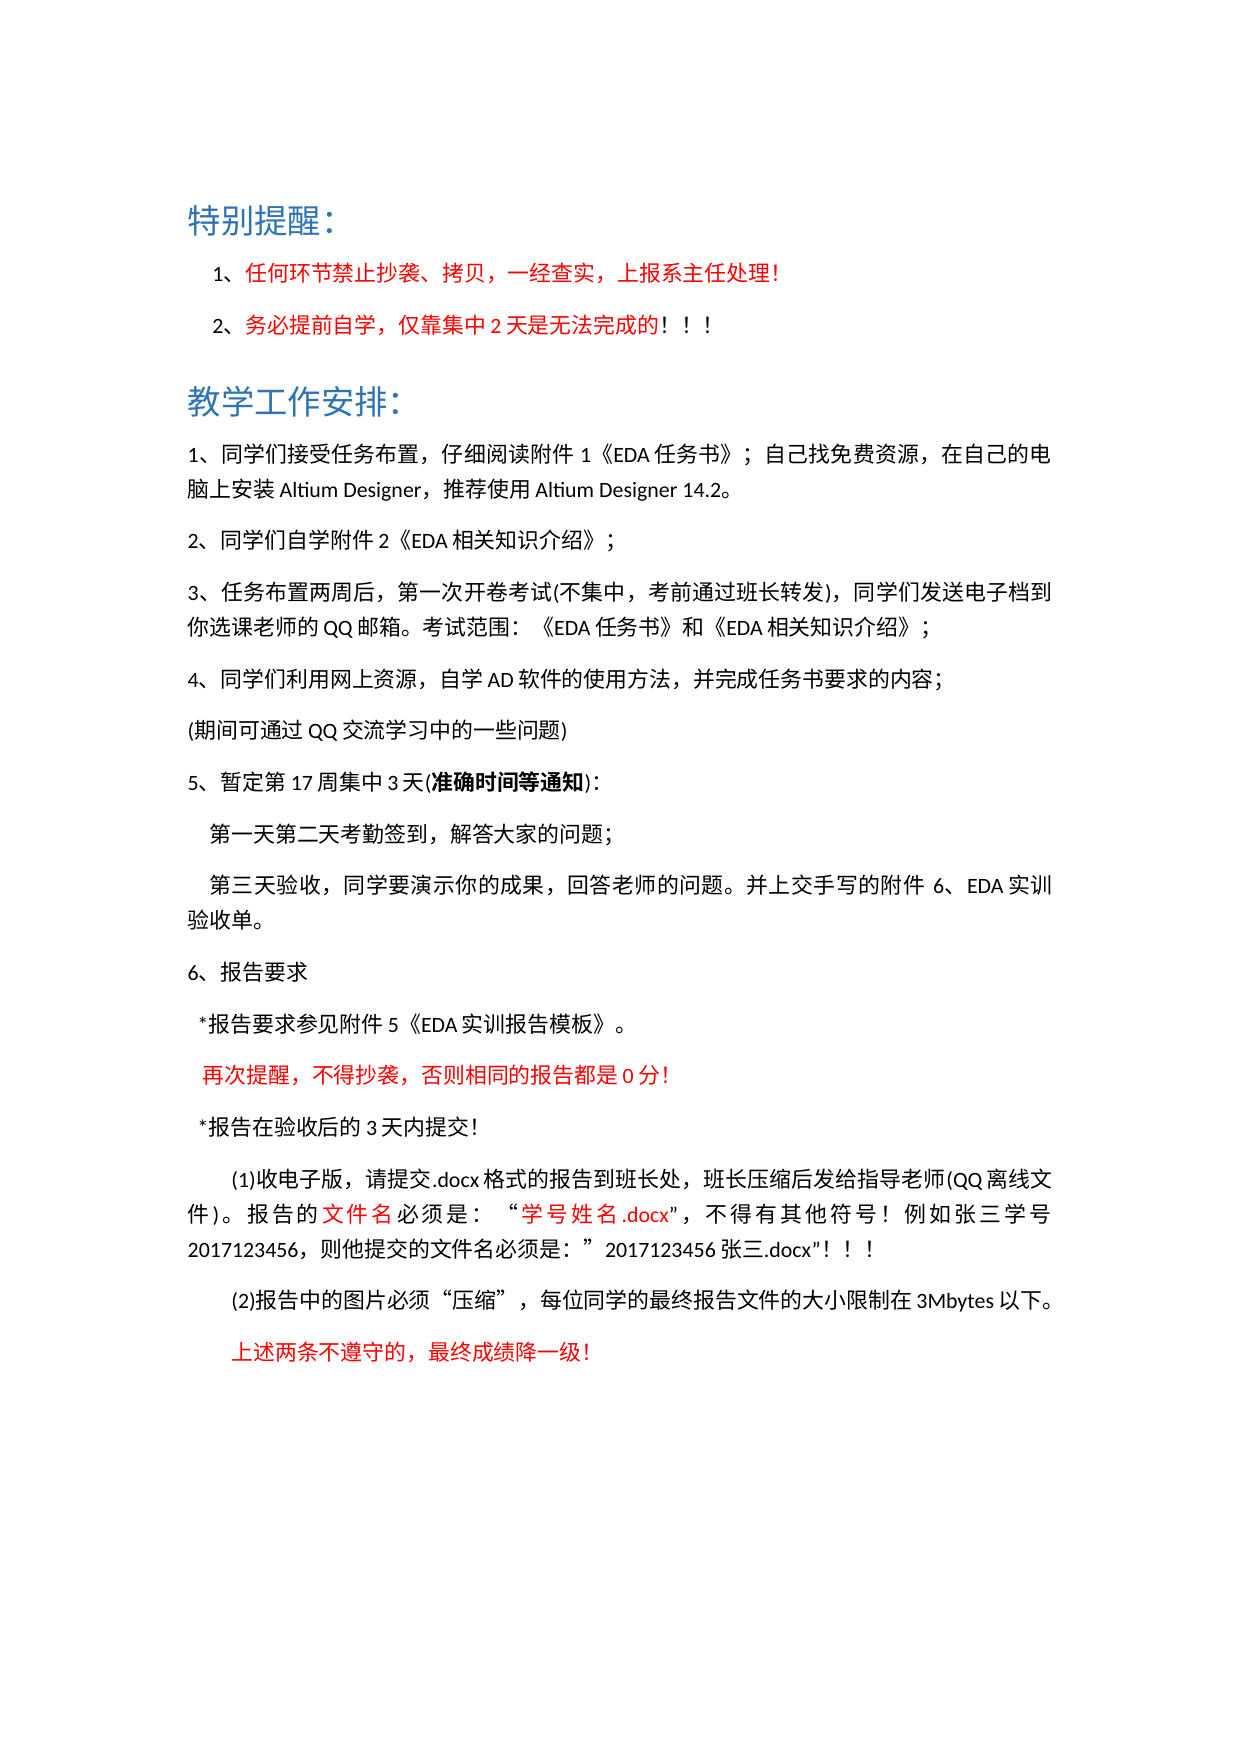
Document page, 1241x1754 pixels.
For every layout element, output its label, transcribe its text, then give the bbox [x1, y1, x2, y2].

subtitle 教学工作安排： [187, 367, 1053, 432]
text 1、同学们接受任务布置，仔细阅读附件1《EDA任务书》；自己找免费资源，在自己的电脑上安装Altium Designer，推荐使用Altium Designer 14.2。 [187, 436, 1053, 504]
text *报告在验收后的3天内提交！ [187, 1110, 1053, 1142]
text (期间可通过QQ交流学习中的一些问题) [187, 713, 1053, 746]
text 4、同学们利用网上资源，自学AD软件的使用方法，并完成任务书要求的内容； [187, 661, 1053, 694]
text 上述两条不遵守的，最终成绩降一级！ [187, 1335, 1053, 1367]
text *报告要求参见附件5《EDA实训报告模板》。 [187, 1006, 1053, 1039]
text (1)收电子版，请提交.docx格式的报告到班长处，班长压缩后发给指导老师(QQ离线文件)。报告的文件名必须是：“学号姓名.docx”，不得有其他符号！例如张三学号2017123456，则他提交的文件名必须是：”2017123456张三.docx”！！！ [187, 1161, 1053, 1264]
text 6、报告要求 [187, 955, 1053, 987]
text 第一天第二天考勤签到，解答大家的问题； [187, 816, 1053, 849]
text 第三天验收，同学要演示你的成果，回答老师的问题。并上交手写的附件6、EDA实训验收单。 [187, 868, 1053, 936]
text 1、任何环节禁止抄袭、拷贝，一经查实，上报系主任处理！ [187, 256, 1053, 288]
text 2、务必提前自学，仅靠集中2天是无法完成的！！！ [187, 307, 1053, 340]
text (2)报告中的图片必须“压缩”，每位同学的最终报告文件的大小限制在3Mbytes以下。 [187, 1283, 1053, 1316]
subtitle 特别提醒： [187, 187, 1053, 252]
text 再次提醒，不得抄袭，否则相同的报告都是0分！ [187, 1058, 1053, 1091]
text 2、同学们自学附件2《EDA相关知识介绍》； [187, 523, 1053, 556]
text 3、任务布置两周后，第一次开卷考试(不集中，考前通过班长转发)，同学们发送电子档到你选课老师的QQ邮箱。考试范围：《EDA任务书》和《EDA相关知识介绍》； [187, 575, 1053, 642]
list 暂定第17周集中3天(准确时间等通知)： [187, 765, 1053, 797]
